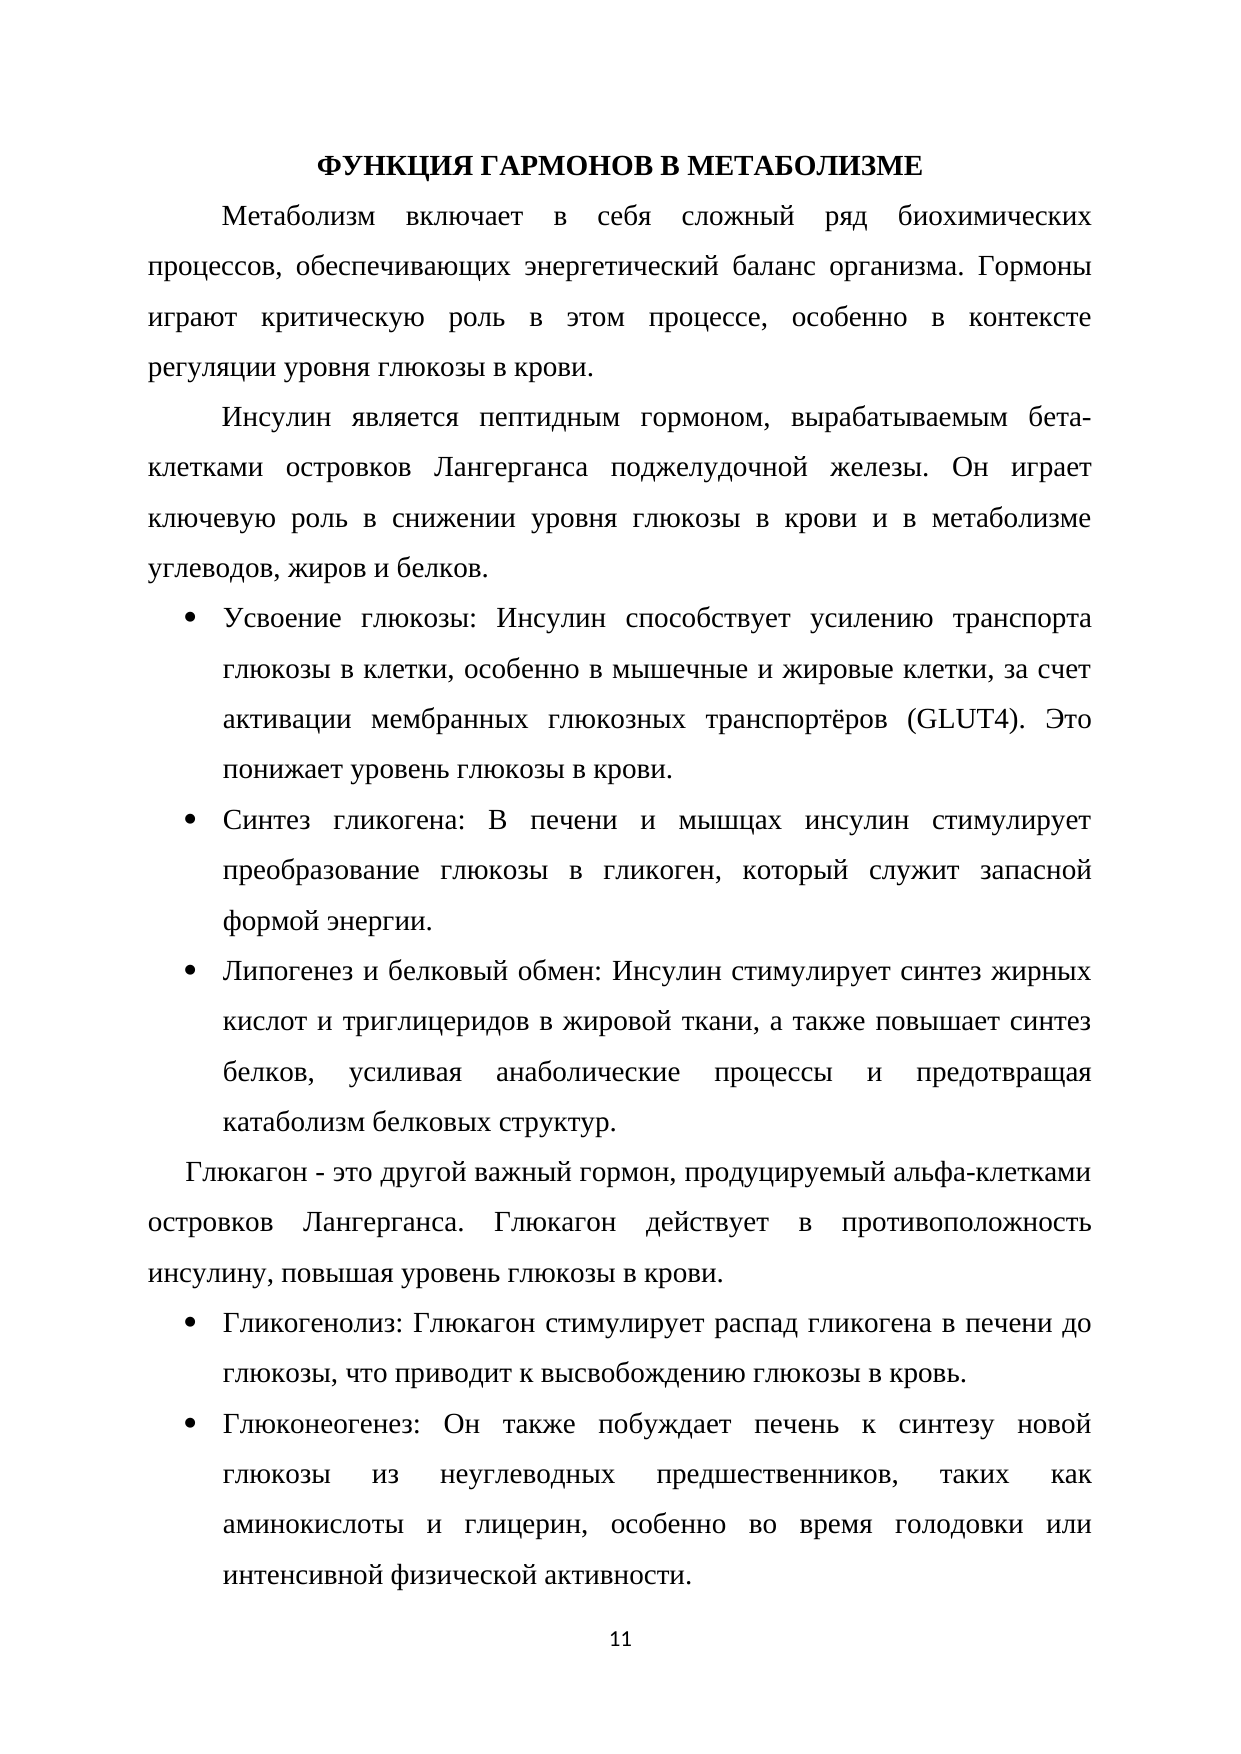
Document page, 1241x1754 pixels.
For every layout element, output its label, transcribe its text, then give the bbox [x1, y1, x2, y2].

list Синтез гликогена: В печени и мышцах инсулин стимулирует преобразование глюкозы в гликоген, который служит запасной формой энергии. [185, 802, 1092, 936]
list Гликогенолиз: Глюкагон стимулирует распад гликогена в печени до глюкозы, что приводит к высвобождению глюкозы в кровь. [185, 1305, 1092, 1389]
title ФУНКЦИЯ ГАРМОНОВ В МЕТАБОЛИЗМЕ [148, 148, 1092, 181]
text Глюкагон - это другой важный гормон, продуцируемый альфа-клетками островков Лангерганса. Глюкагон действует в противоположность инсулину, повышая уровень глюкозы в крови. [148, 1154, 1092, 1288]
text Инсулин является пептидным гормоном, вырабатываемым бета-клетками островков Лангерганса поджелудочной железы. Он играет ключевую роль в снижении уровня глюкозы в крови и в метаболизме углеводов, жиров и белков. [148, 399, 1092, 584]
list Липогенез и белковый обмен: Инсулин стимулирует синтез жирных кислот и триглицеридов в жировой ткани, а также повышает синтез белков, усиливая анаболические процессы и предотвращая катаболизм белковых структур. [185, 953, 1092, 1137]
list Глюконеогенез: Он также побуждает печень к синтезу новой глюкозы из неуглеводных предшественников, таких как аминокислоты и глицерин, особенно во время голодовки или интенсивной физической активности. [185, 1406, 1092, 1591]
list Усвоение глюкозы: Инсулин способствует усилению транспорта глюкозы в клетки, особенно в мышечные и жировые клетки, за счет активации мембранных глюкозных транспортёров (GLUT4). Это понижает уровень глюкозы в крови. [185, 601, 1092, 785]
text Метаболизм включает в себя сложный ряд биохимических процессов, обеспечивающих энергетический баланс организма. Гормоны играют критическую роль в этом процессе, особенно в контексте регуляции уровня глюкозы в крови. [148, 198, 1092, 382]
